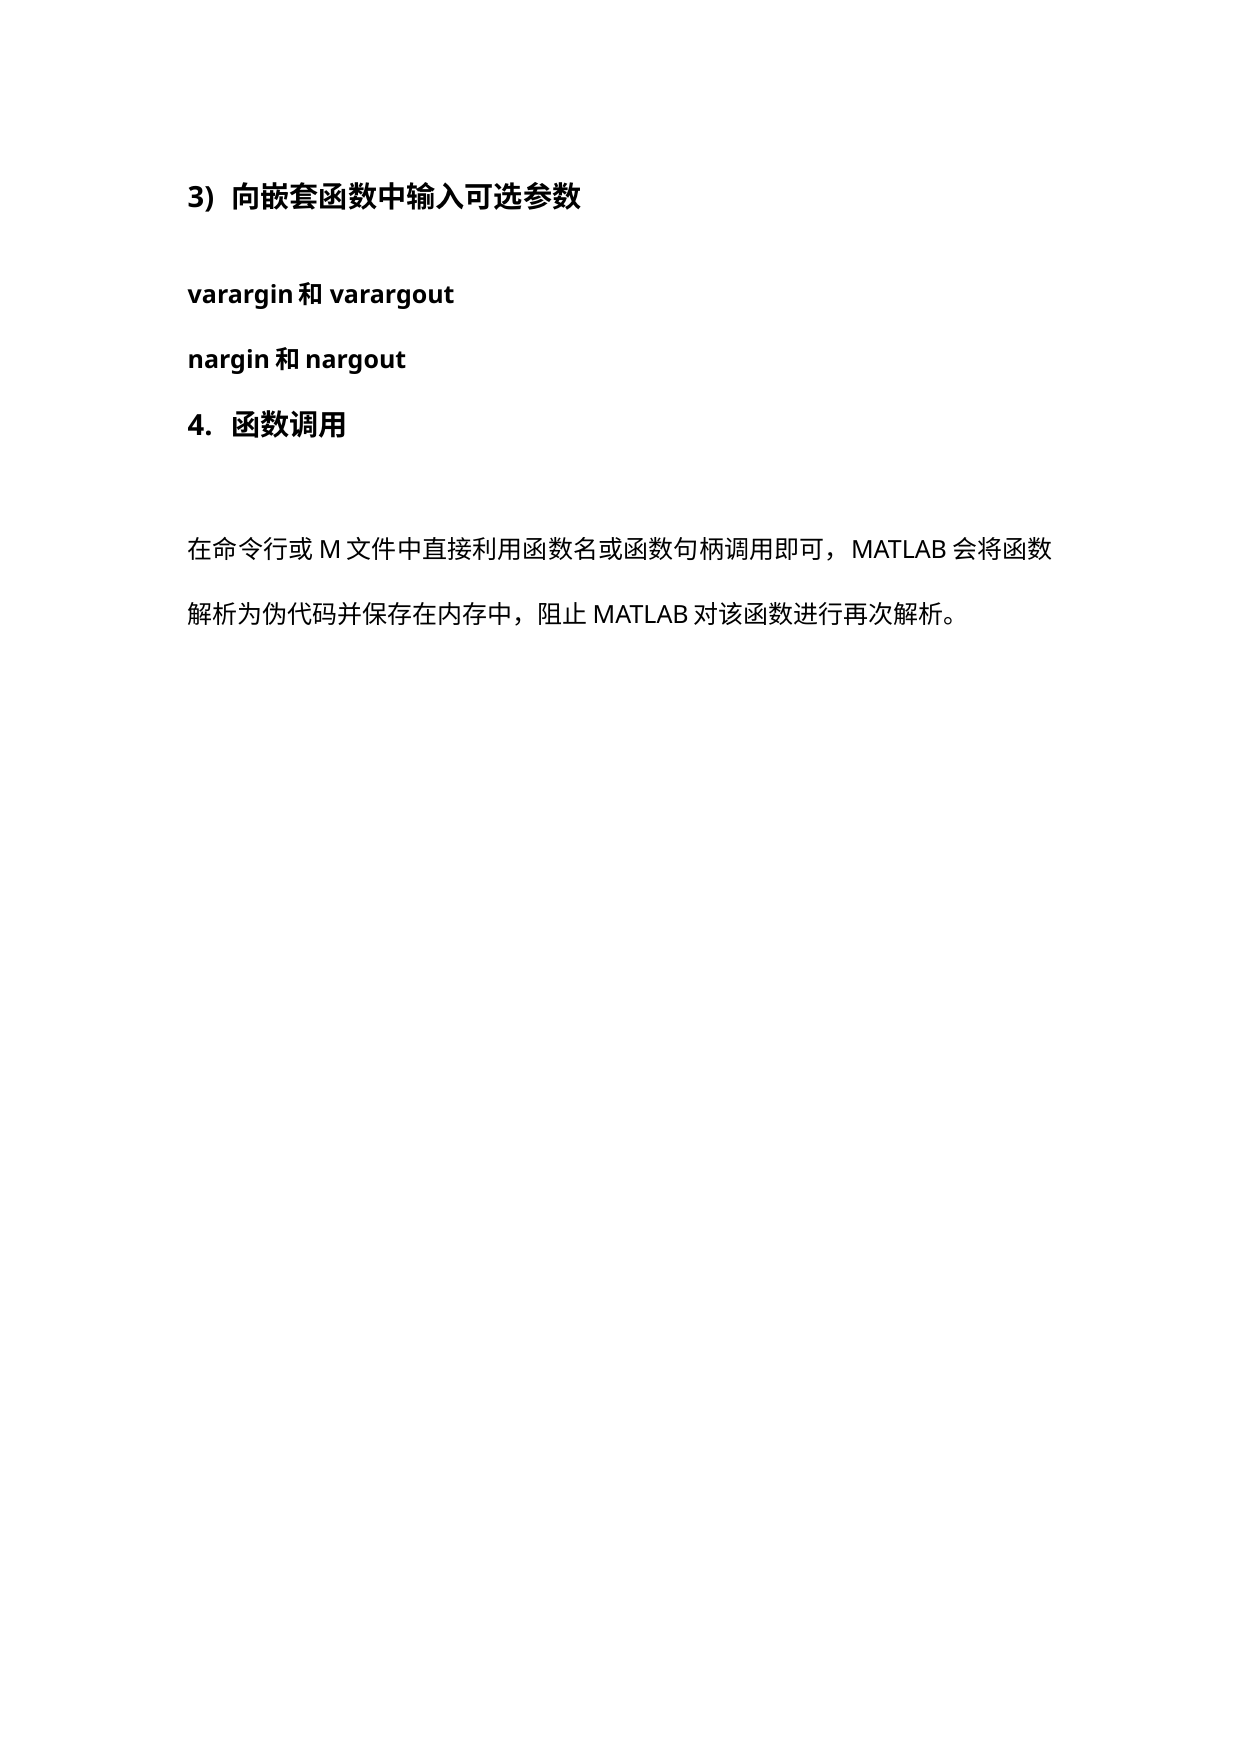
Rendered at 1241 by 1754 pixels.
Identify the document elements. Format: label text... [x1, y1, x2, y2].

text varargin和 varargout [187, 260, 1053, 325]
text 在命令行或M文件中直接利用函数名或函数句柄调用即可，MATLAB会将函数解析为伪代码并保存在内存中，阻止MATLAB对该函数进行再次解析。 [187, 515, 1053, 645]
text nargin和nargout [187, 325, 1053, 390]
subtitle 向嵌套函数中输入可选参数 [187, 162, 1053, 227]
subtitle 函数调用 [187, 390, 1053, 455]
